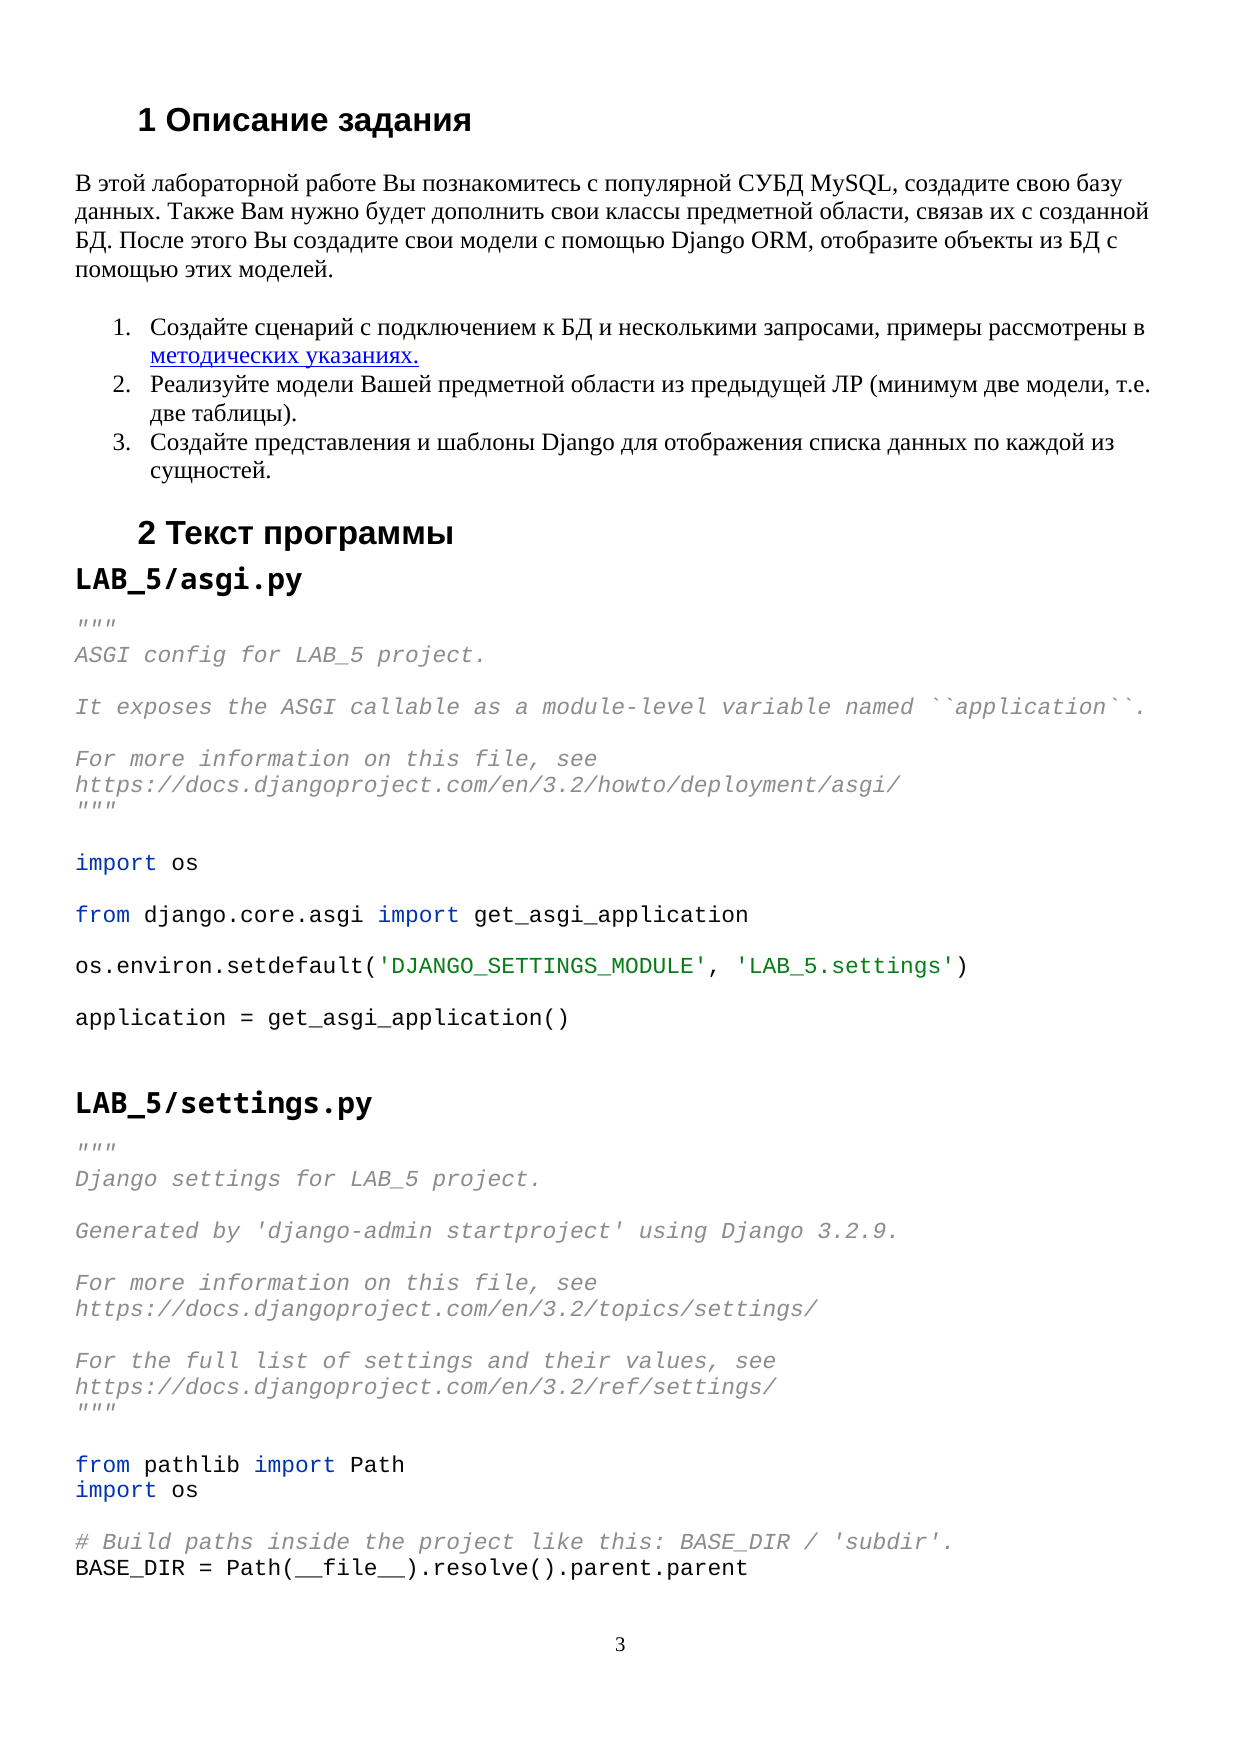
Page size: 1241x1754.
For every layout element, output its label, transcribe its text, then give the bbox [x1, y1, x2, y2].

subtitle Описание задания [137, 100, 1165, 138]
list Создайте представления и шаблоны Django для отображения списка данных по каждой из сущностей. [112, 427, 1165, 484]
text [75, 1142, 1165, 1608]
list Создайте сценарий с подключением к БД и несколькими запросами, примеры рассмотрены в методических указаниях. [112, 312, 1165, 369]
text LAB_5/asgi.py [75, 558, 1165, 598]
text В этой лабораторной работе Вы познакомитесь с популярной СУБД MySQL, создадите свою базу данных. Также Вам нужно будет дополнить свои классы предметной области, связав их с созданной БД. После этого Вы создадите свои модели с помощью Django ORM, отобразите объекты из БД с помощью этих моделей. [75, 168, 1165, 283]
text LAB_5/settings.py [75, 1082, 1165, 1122]
subtitle Текст программы [137, 513, 1165, 552]
list Реализуйте модели Вашей предметной области из предыдущей ЛР (минимум две модели, т.е. две таблицы). [112, 369, 1165, 427]
text """ ASGI config for LAB_5 project. It exposes the ASGI callable as a module-level variable named ``application``. For more information on this file, see https://docs.djangoproject.com/en/3.2/howto/deployment/asgi/ """ import os from django.core.asgi import get_asgi_application os.environ.setdefault('DJANGO_SETTINGS_MODULE', 'LAB_5.settings') application = get_asgi_application() [75, 618, 1165, 1033]
